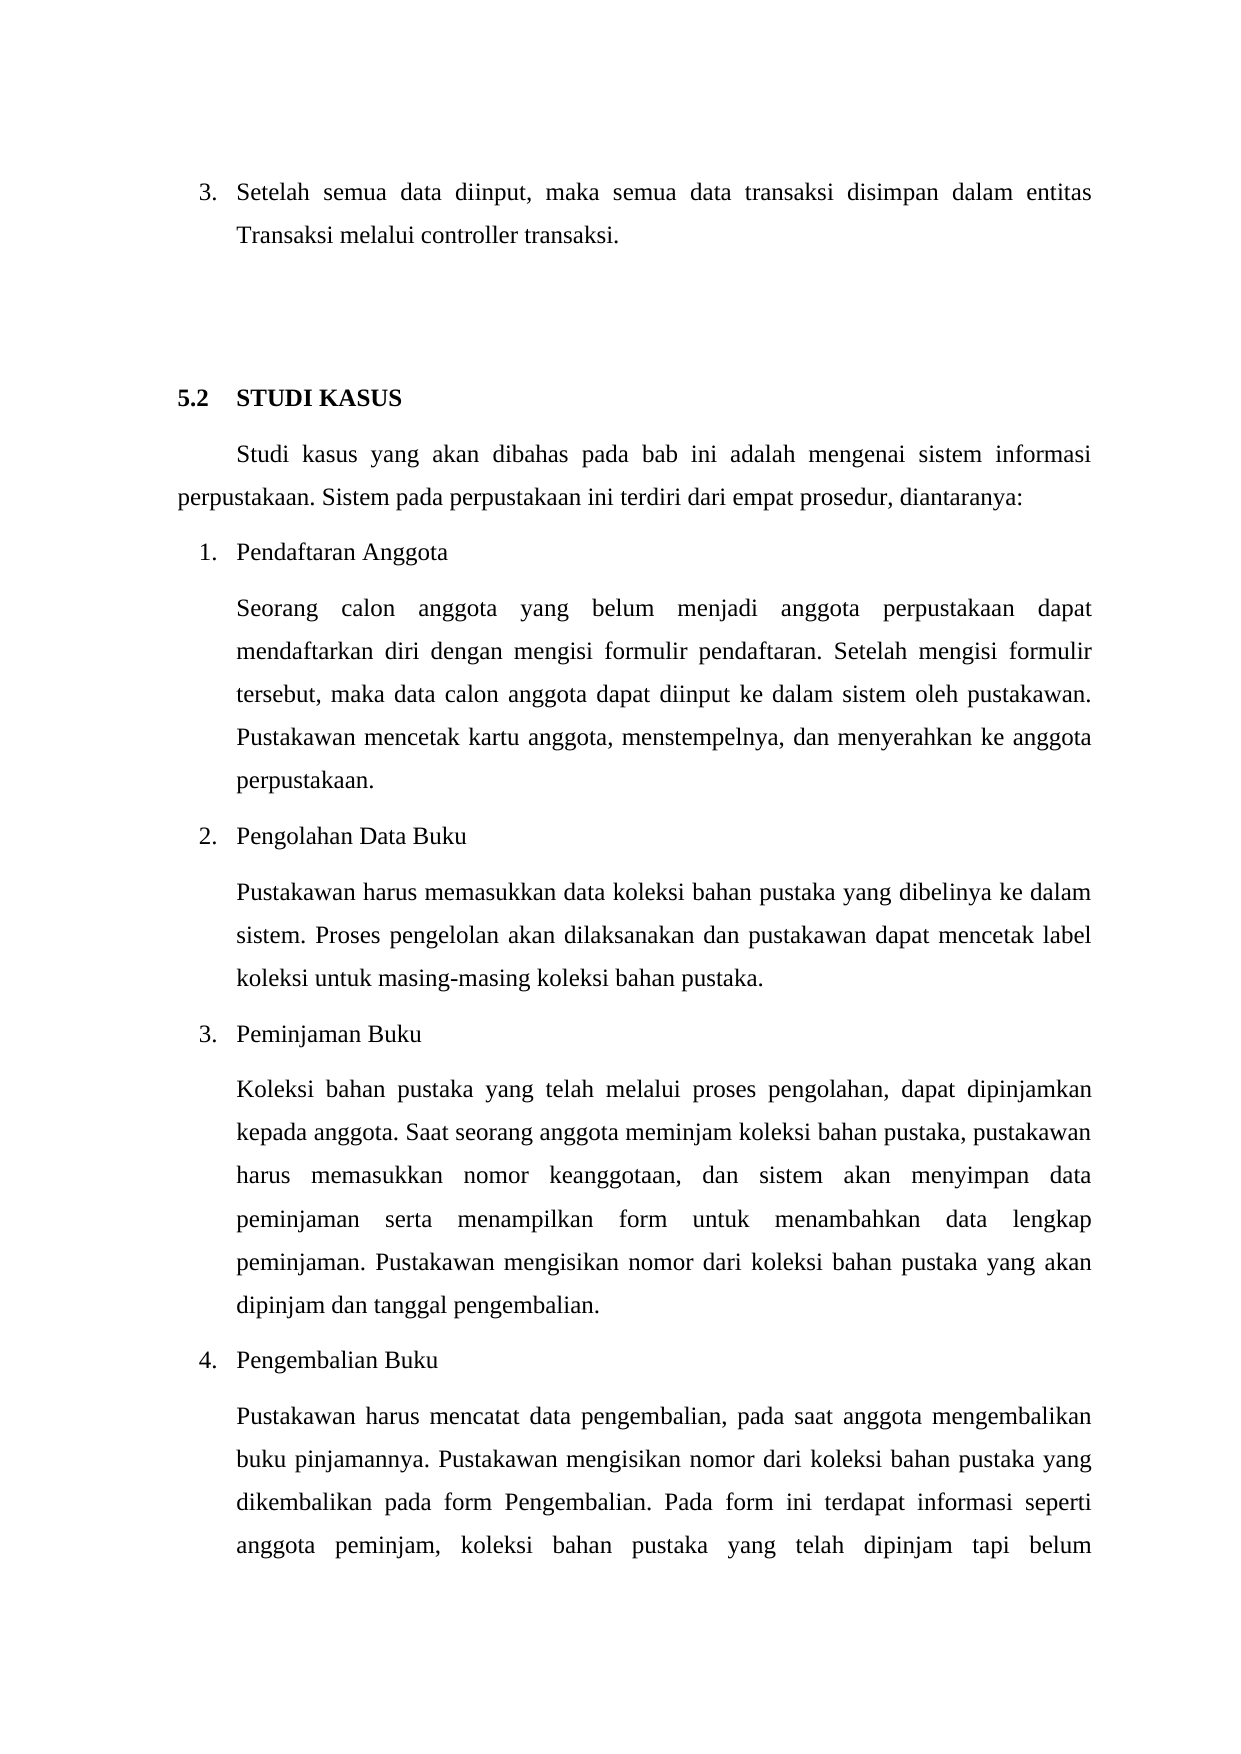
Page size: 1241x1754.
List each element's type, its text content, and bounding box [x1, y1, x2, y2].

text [236, 1401, 1092, 1559]
list Setelah semua data diinput, maka semua data transaksi disimpan dalam entitas Transaksi melalui controller transaksi. [199, 177, 1092, 249]
list Peminjaman Buku [199, 1019, 1092, 1047]
text Koleksi bahan pustaka yang telah melalui proses pengolahan, dapat dipinjamkan kepada anggota. Saat seorang anggota meminjam koleksi bahan pustaka, pustakawan harus memasukkan nomor keanggotaan, dan sistem akan menyimpan data peminjaman serta menampilkan form untuk menambahkan data lengkap peminjaman. Pustakawan mengisikan nomor dari koleksi bahan pustaka yang akan dipinjam dan tanggal pengembalian. [236, 1074, 1092, 1319]
list Pengembalian Buku [199, 1346, 1092, 1374]
text Seorang calon anggota yang belum menjadi anggota perpustakaan dapat mendaftarkan diri dengan mengisi formulir pendaftaran. Setelah mengisi formulir tersebut, maka data calon anggota dapat diinput ke dalam sistem oleh pustakawan. Pustakawan mencetak kartu anggota, menstempelnya, dan menyerahkan ke anggota perpustakaan. [236, 593, 1092, 794]
text Studi kasus yang akan dibahas pada bab ini adalah mengenai sistem informasi perpustakaan. Sistem pada perpustakaan ini terdiri dari empat prosedur, diantaranya: [177, 439, 1092, 511]
subtitle STUDI KASUS [177, 383, 1092, 412]
list Pendaftaran Anggota [199, 537, 1092, 566]
list Pengolahan Data Buku [199, 821, 1092, 850]
text Pustakawan harus memasukkan data koleksi bahan pustaka yang dibelinya ke dalam sistem. Proses pengelolan akan dilaksanakan dan pustakawan dapat mencetak label koleksi untuk masing-masing koleksi bahan pustaka. [236, 877, 1092, 992]
